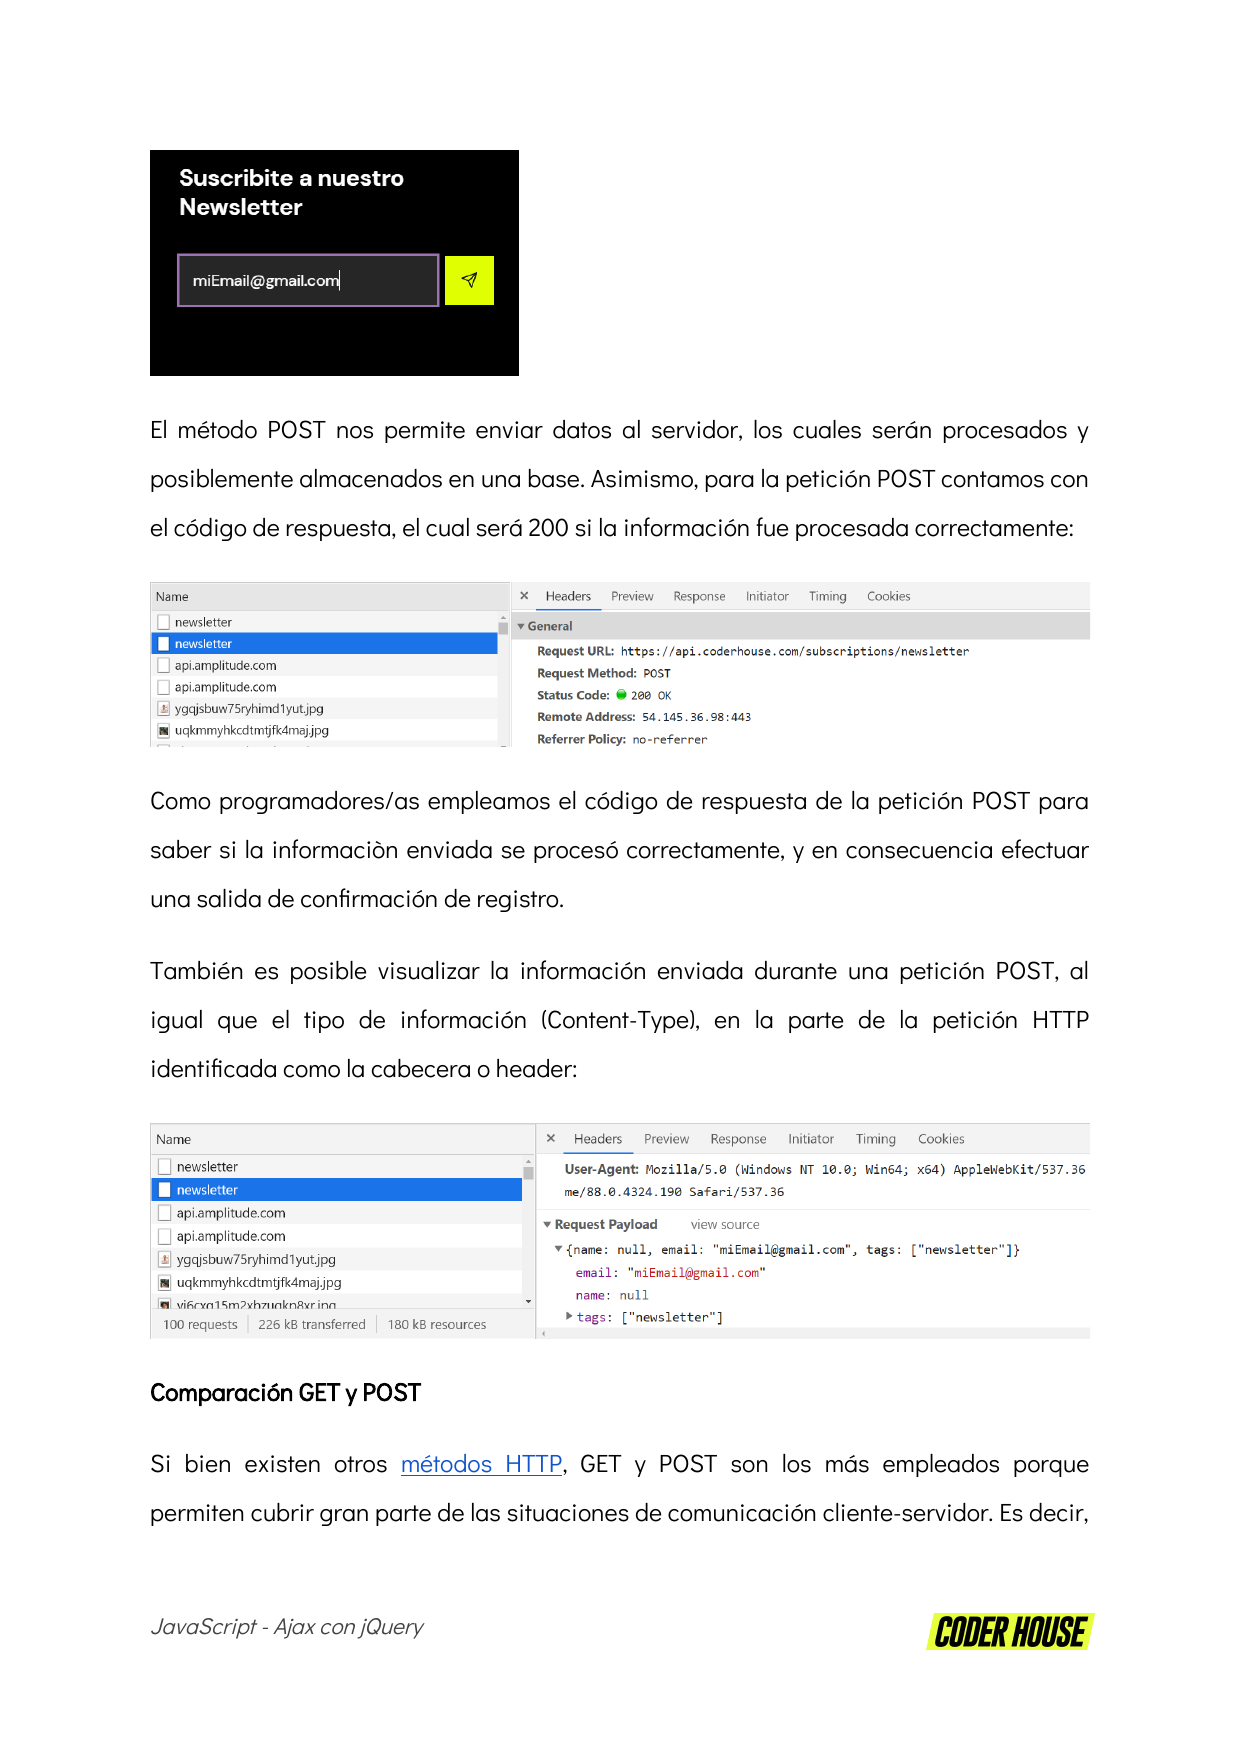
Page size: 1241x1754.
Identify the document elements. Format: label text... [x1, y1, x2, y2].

picture [150, 150, 519, 376]
picture [150, 582, 1091, 747]
text Como programadores/as empleamos el código de respuesta de la petición POST para saber si la informaciòn enviada se procesó correctamente, y en consecuencia efectuar una salida de confirmación de registro. [150, 783, 1090, 914]
text El método POST nos permite enviar datos al servidor, los cuales serán procesados y posiblemente almacenados en una base. Asimismo, para la petición POST contamos con el código de respuesta, el cual será 200 si la información fue procesada correctamente: [150, 412, 1090, 543]
text Comparación GET y POST [150, 1374, 1090, 1407]
picture [150, 1123, 1091, 1339]
picture [922, 1607, 1099, 1656]
text También es posible visualizar la información enviada durante una petición POST, al igual que el tipo de información (Content-Type), en la parte de la petición HTTP identificada como la cabecera o header: [150, 953, 1090, 1084]
